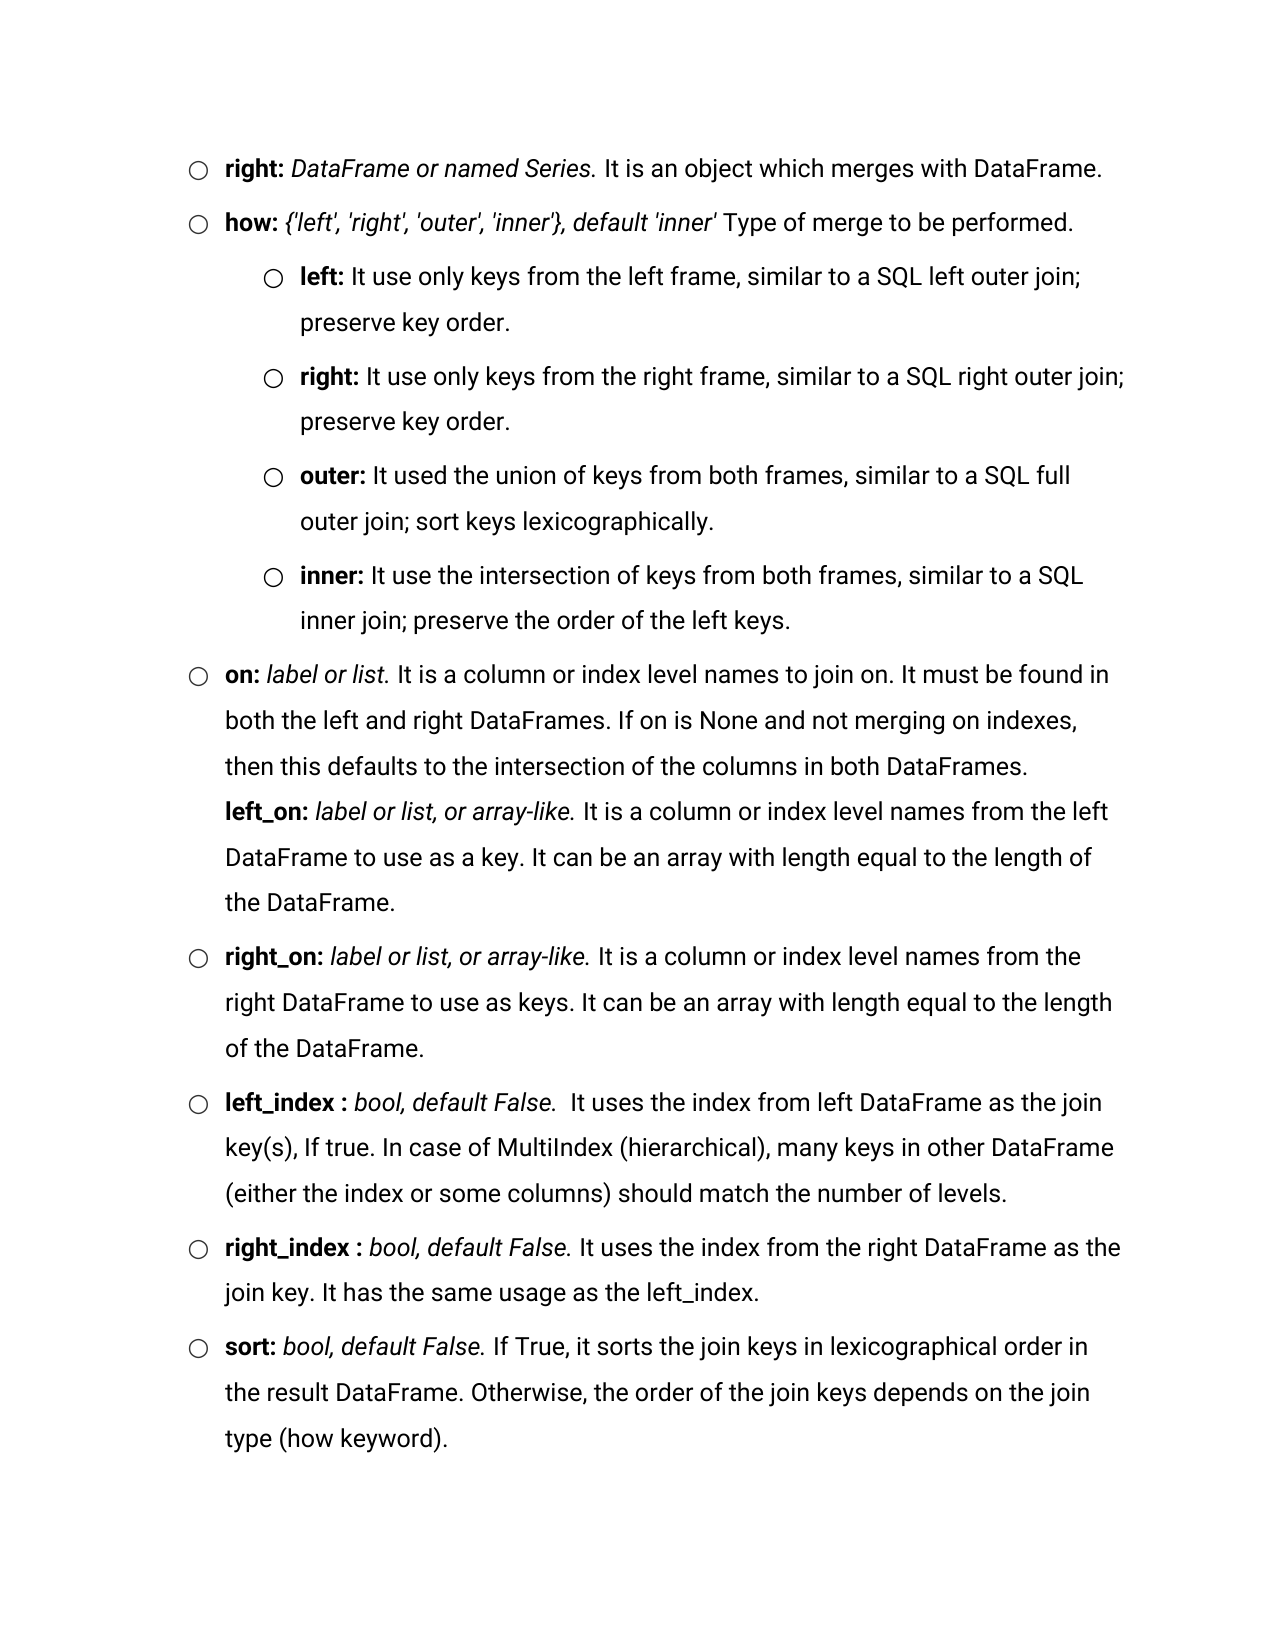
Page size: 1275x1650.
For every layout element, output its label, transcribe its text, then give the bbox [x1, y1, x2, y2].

list right_on: label or list, or array-like. It is a column or index level names from the right DataFrame to use as keys. It can be an array with length equal to the length of the DataFrame. [187, 938, 1129, 1067]
list right_index : bool, default False. It uses the index from the right DataFrame as the join key. It has the same usage as the left_index. [187, 1229, 1129, 1312]
list on: label or list. It is a column or index level names to join on. It must be found in both the left and right DataFrames. If on is None and not merging on indexes, then this defaults to the intersection of the columns in both DataFrames. left_on: label or list, or array-like. It is a column or index level names from the left DataFrame to use as a key. It can be an array with length equal to the length of the DataFrame. [187, 656, 1129, 922]
list left_index : bool, default False. It uses the index from left DataFrame as the join key(s), If true. In case of MultiIndex (hierarchical), many keys in other DataFrame (either the index or some columns) should match the number of levels. [187, 1083, 1129, 1212]
list inner: It use the intersection of keys from both frames, similar to a SQL inner join; preserve the order of the left keys. [262, 557, 1129, 640]
list sort: bool, default False. If True, it sorts the join keys in lexicographical order in the result DataFrame. Otherwise, the order of the join keys depends on the join type (how keyword). [187, 1328, 1129, 1457]
list left: It use only keys from the left frame, similar to a SQL left outer join; preserve key order. [262, 258, 1129, 341]
list right: DataFrame or named Series. It is an object which merges with DataFrame. [187, 150, 1129, 188]
list right: It use only keys from the right frame, similar to a SQL right outer join; preserve key order. [262, 357, 1129, 441]
list how: {'left', 'right', 'outer', 'inner'}, default 'inner' Type of merge to be performed. [187, 204, 1129, 242]
list outer: It used the union of keys from both frames, similar to a SQL full outer join; sort keys lexicographically. [262, 457, 1129, 540]
